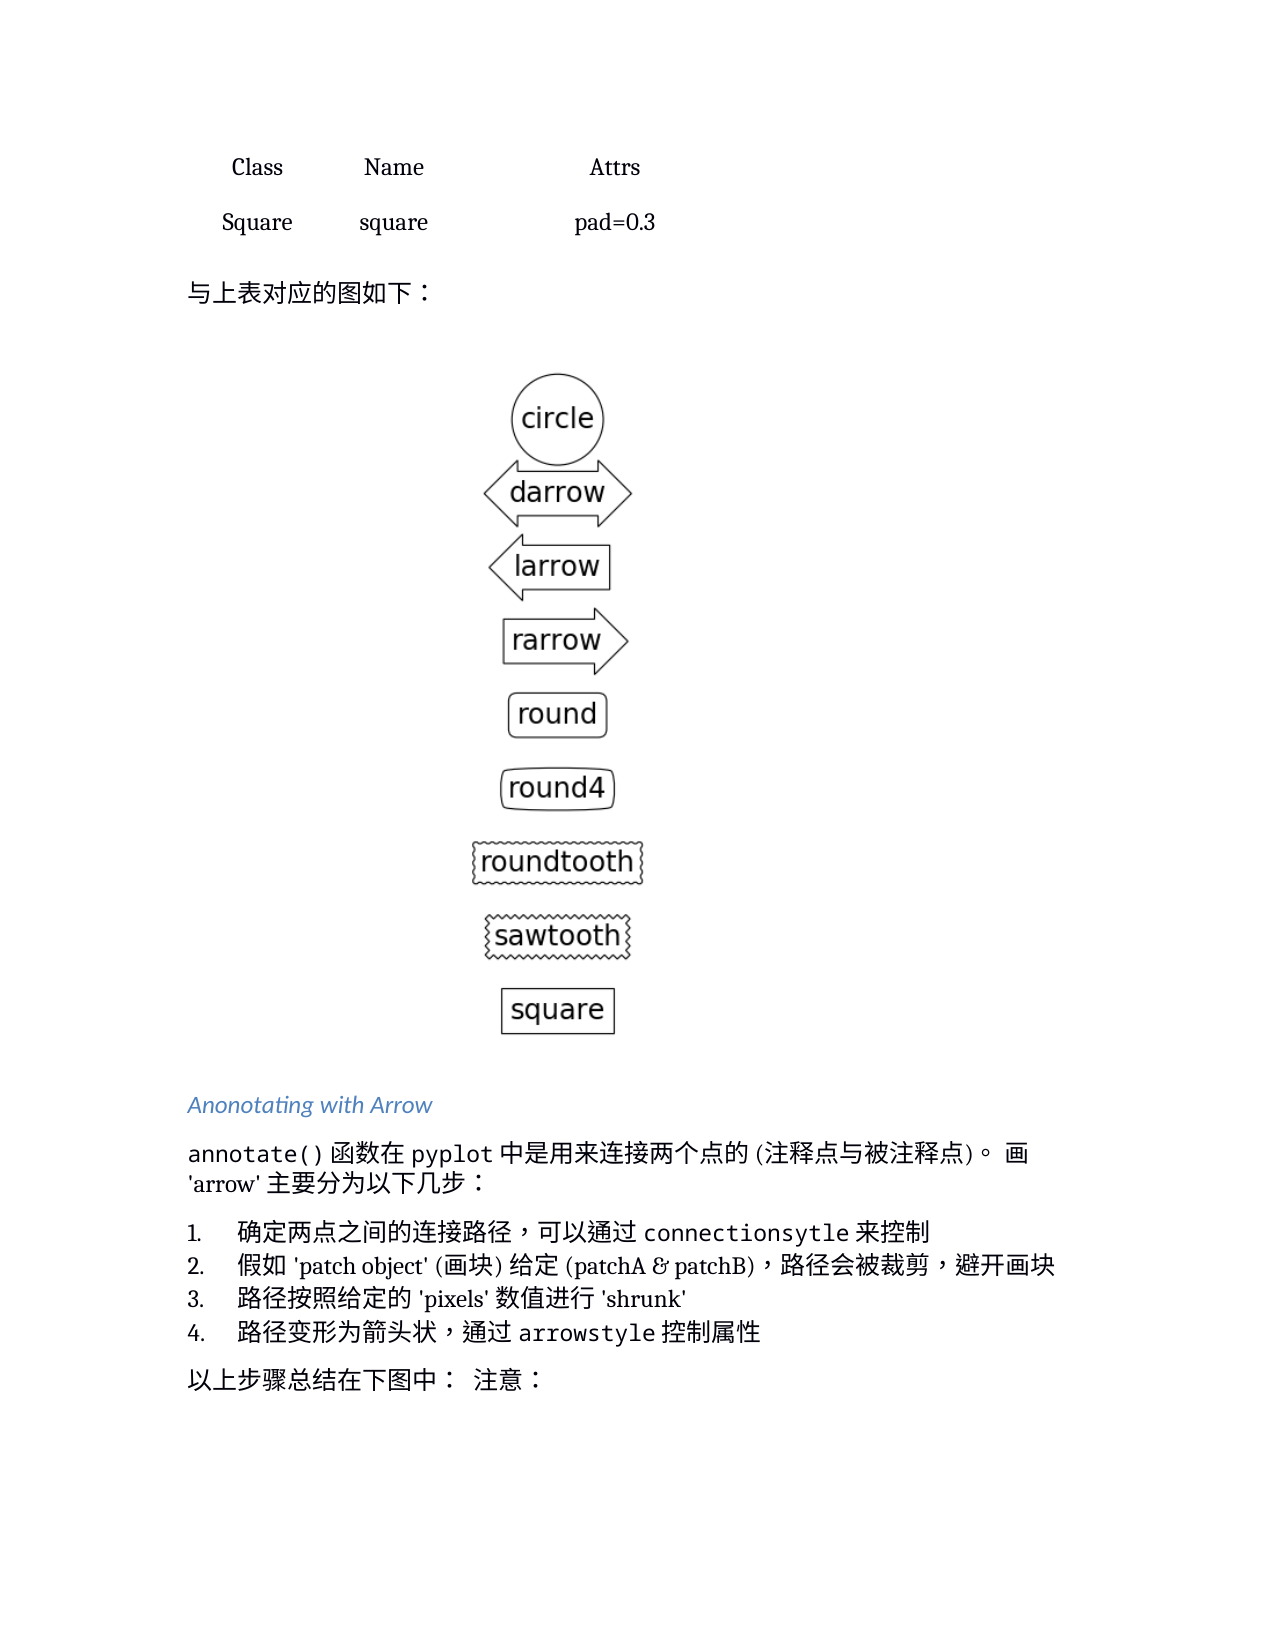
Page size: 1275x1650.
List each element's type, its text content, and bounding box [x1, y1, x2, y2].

text annotate() 函数在 pyplot 中是用来连接两个点的 (注释点与被注释点)。 画 'arrow' 主要分为以下几步： [187, 1138, 1087, 1198]
table_cell square [327, 205, 460, 261]
text 以上步骤总结在下图中： 注意： [187, 1367, 1087, 1396]
subtitle Anonotating with Arrow [187, 1089, 1087, 1120]
list 路径变形为箭头状，通过 arrowstyle 控制属性 [187, 1317, 1087, 1348]
table_cell pad=0.3 [460, 205, 769, 261]
text 与上表对应的图如下： [187, 279, 1087, 308]
table_cell Square [188, 205, 327, 261]
list 路径按照给定的 'pixels' 数值进行 'shrunk' [187, 1285, 1087, 1313]
table_header Class [188, 150, 327, 205]
table_header Name [327, 150, 460, 205]
picture [434, 367, 681, 1062]
table_header Attrs [460, 150, 769, 205]
list 确定两点之间的连接路径，可以通过 connectionsytle 来控制 [187, 1217, 1087, 1248]
list 假如 'patch object' (画块) 给定 (patchA & patchB)，路径会被裁剪，避开画块 [187, 1252, 1087, 1281]
